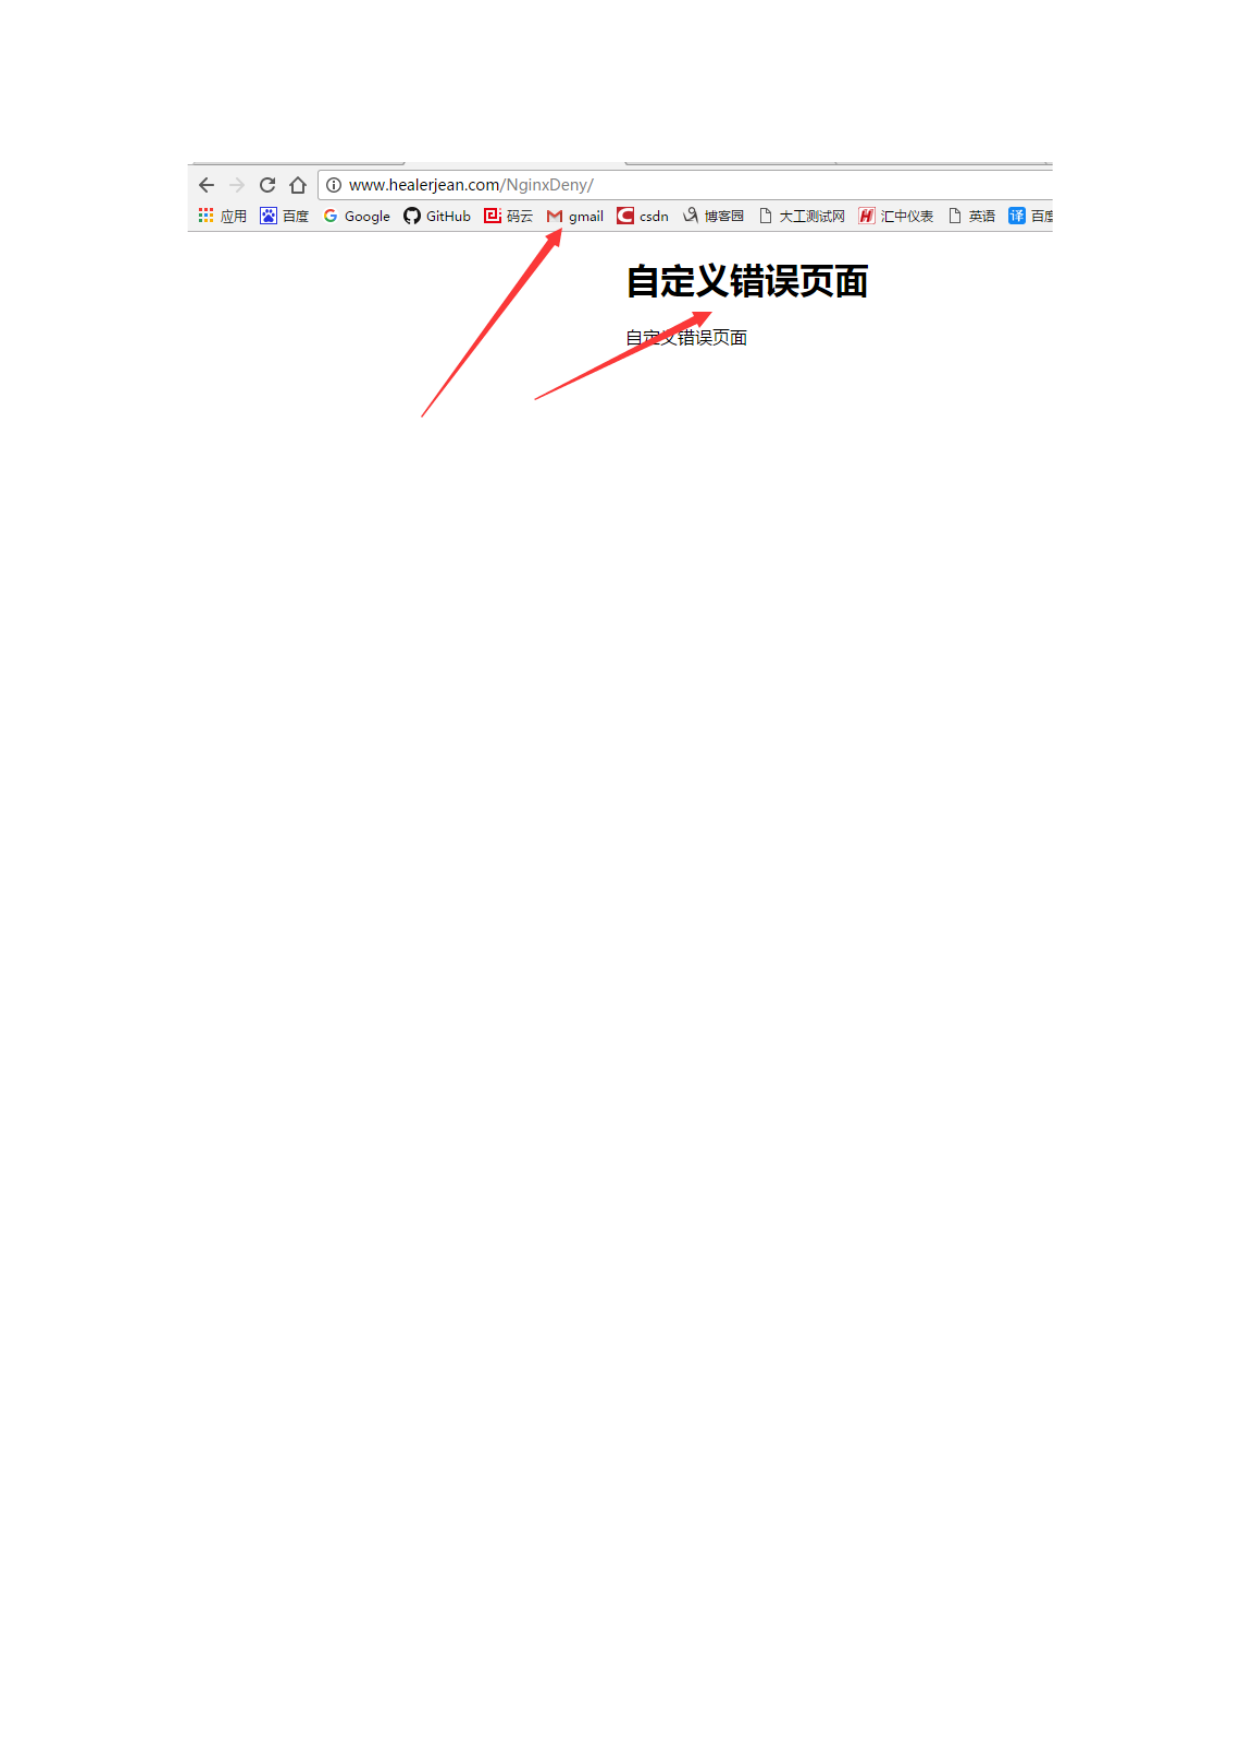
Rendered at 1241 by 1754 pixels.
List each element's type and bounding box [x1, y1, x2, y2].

picture [187, 162, 1053, 480]
